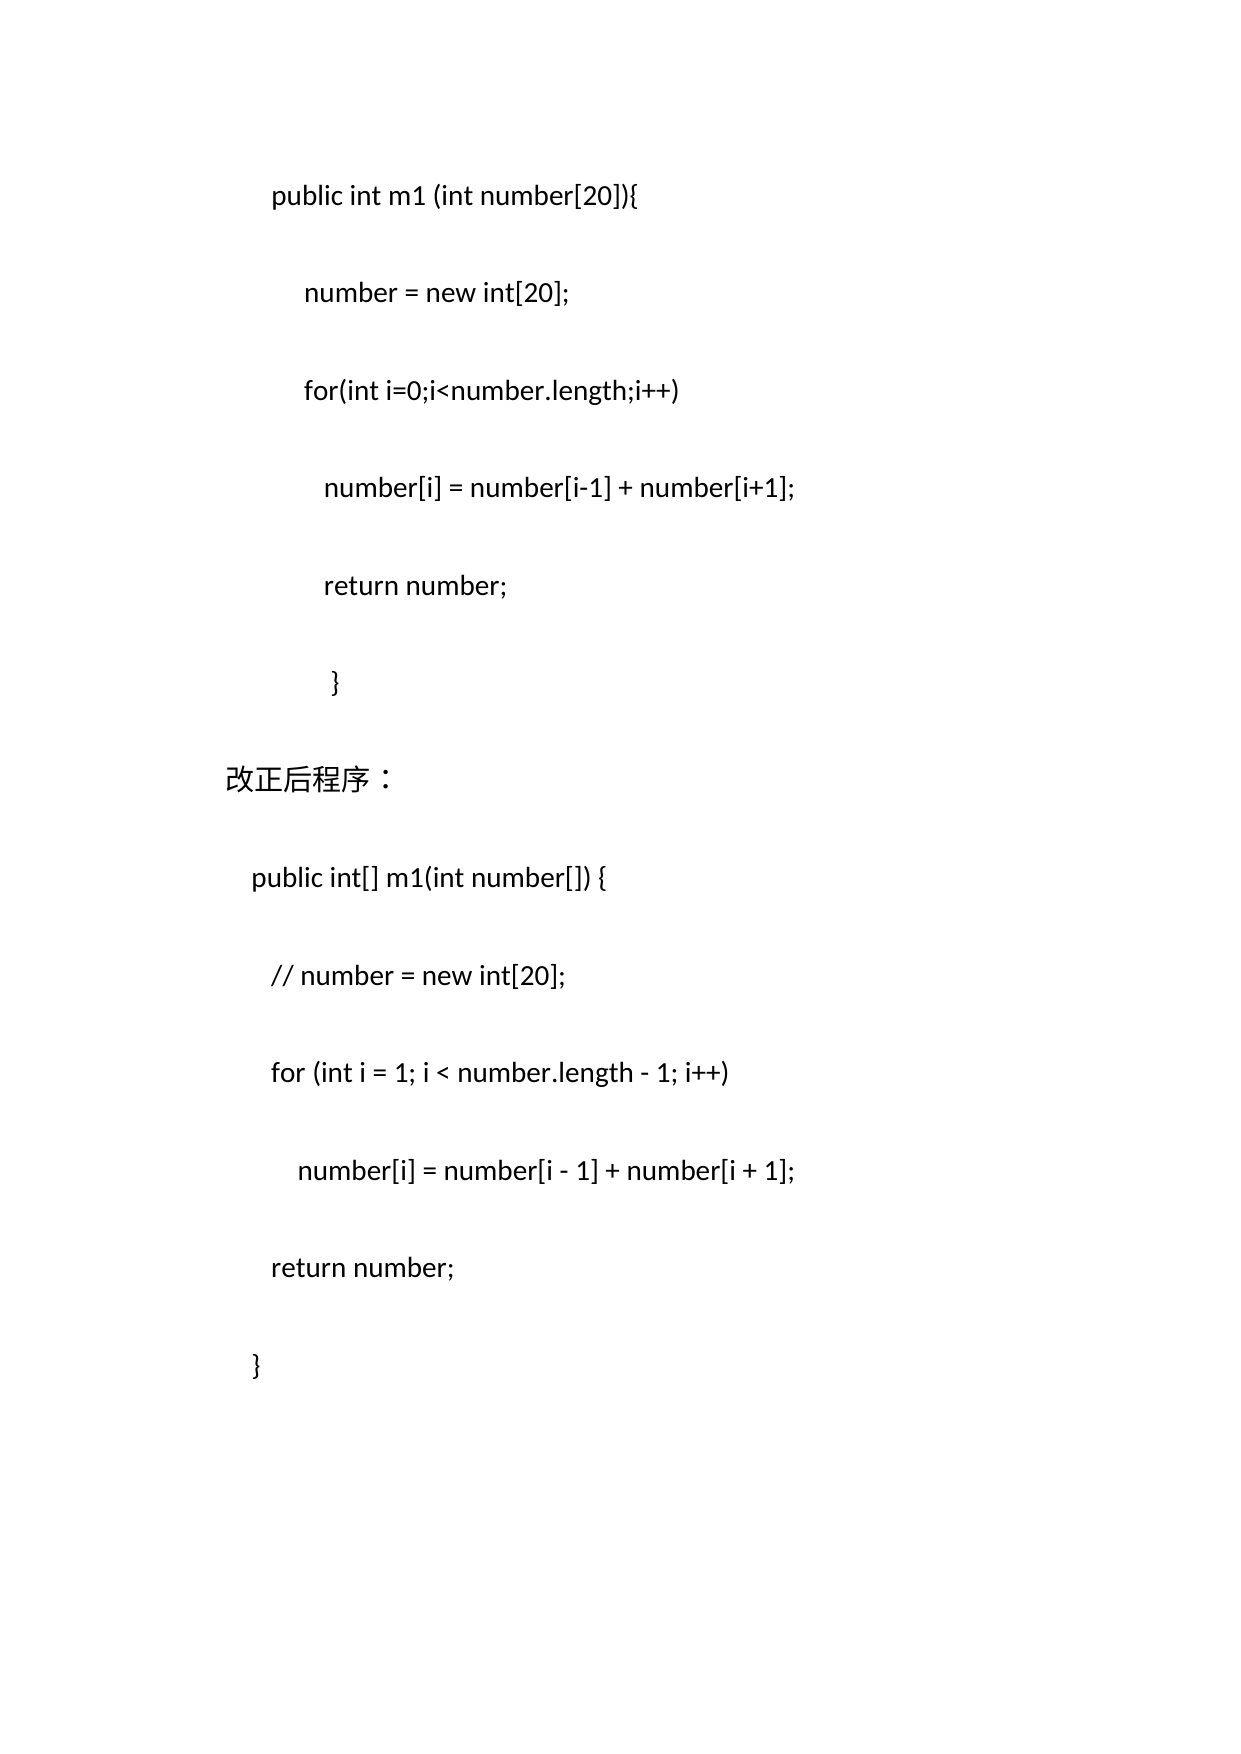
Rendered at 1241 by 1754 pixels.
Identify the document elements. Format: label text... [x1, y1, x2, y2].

text number[i] = number[i - 1] + number[i + 1]; [187, 1137, 1053, 1202]
text } [187, 649, 1053, 714]
text public int m1 (int number[20]){ [187, 162, 1053, 227]
text } [187, 1332, 1053, 1397]
text public int[] m1(int number[]) { [187, 844, 1053, 909]
text number = new int[20]; [187, 259, 1053, 324]
text for(int i=0;i<number.length;i++) [187, 357, 1053, 422]
text number[i] = number[i-1] + number[i+1]; [187, 454, 1053, 519]
text 改正后程序： [187, 747, 1053, 812]
text return number; [187, 1234, 1053, 1299]
text return number; [187, 552, 1053, 617]
text for (int i = 1; i < number.length - 1; i++) [187, 1039, 1053, 1104]
text // number = new int[20]; [187, 942, 1053, 1007]
